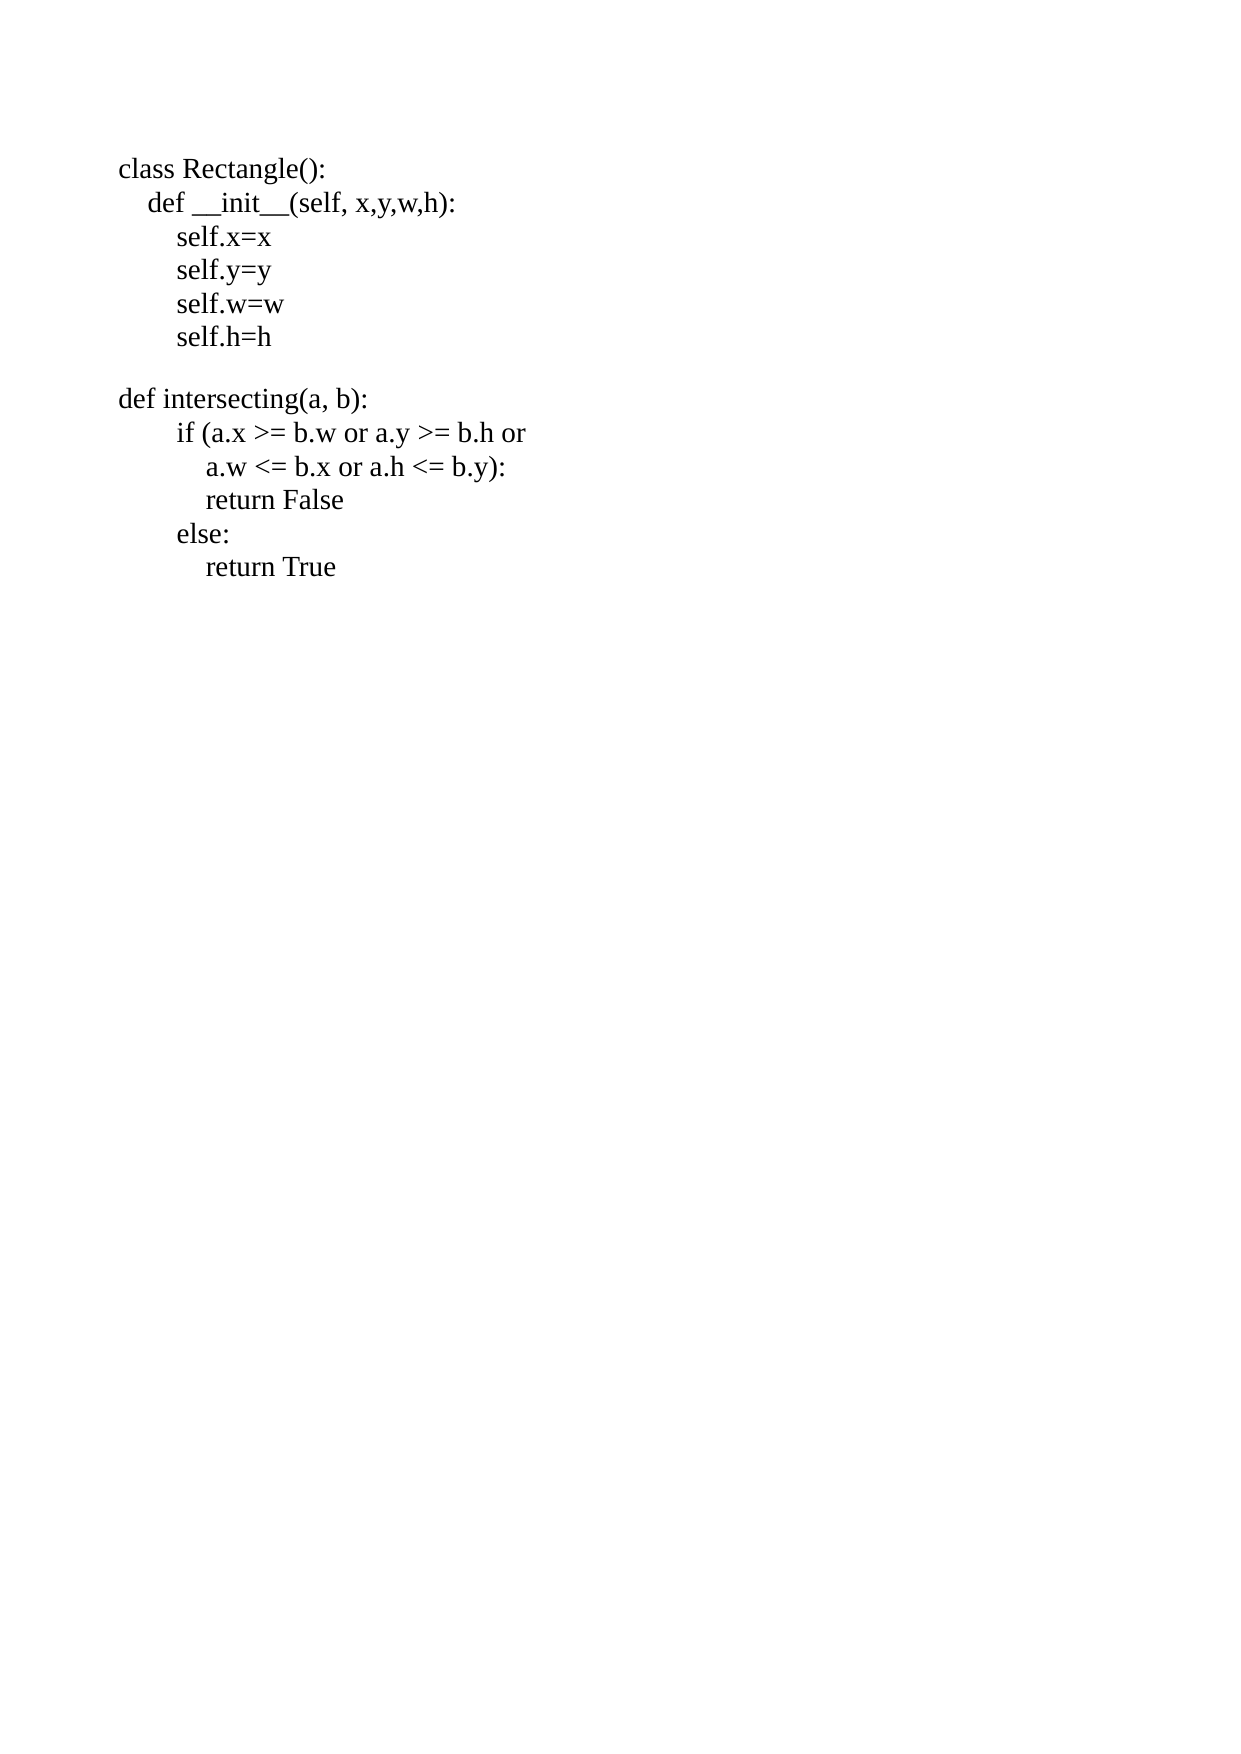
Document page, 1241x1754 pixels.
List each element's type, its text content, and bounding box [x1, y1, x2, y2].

text def __init__(self, x,y,w,h): [118, 185, 1122, 219]
text a.w <= b.x or a.h <= b.y): [118, 449, 1122, 482]
text class Rectangle(): [118, 152, 1122, 185]
text return False [118, 482, 1122, 516]
text return True [118, 549, 1122, 583]
text self.y=y [118, 252, 1122, 286]
text else: [118, 516, 1122, 549]
text if (a.x >= b.w or a.y >= b.h or [118, 415, 1122, 449]
text def intersecting(a, b): [118, 382, 1122, 415]
text self.w=w [118, 286, 1122, 319]
text self.h=h [118, 319, 1122, 353]
text self.x=x [118, 219, 1122, 252]
